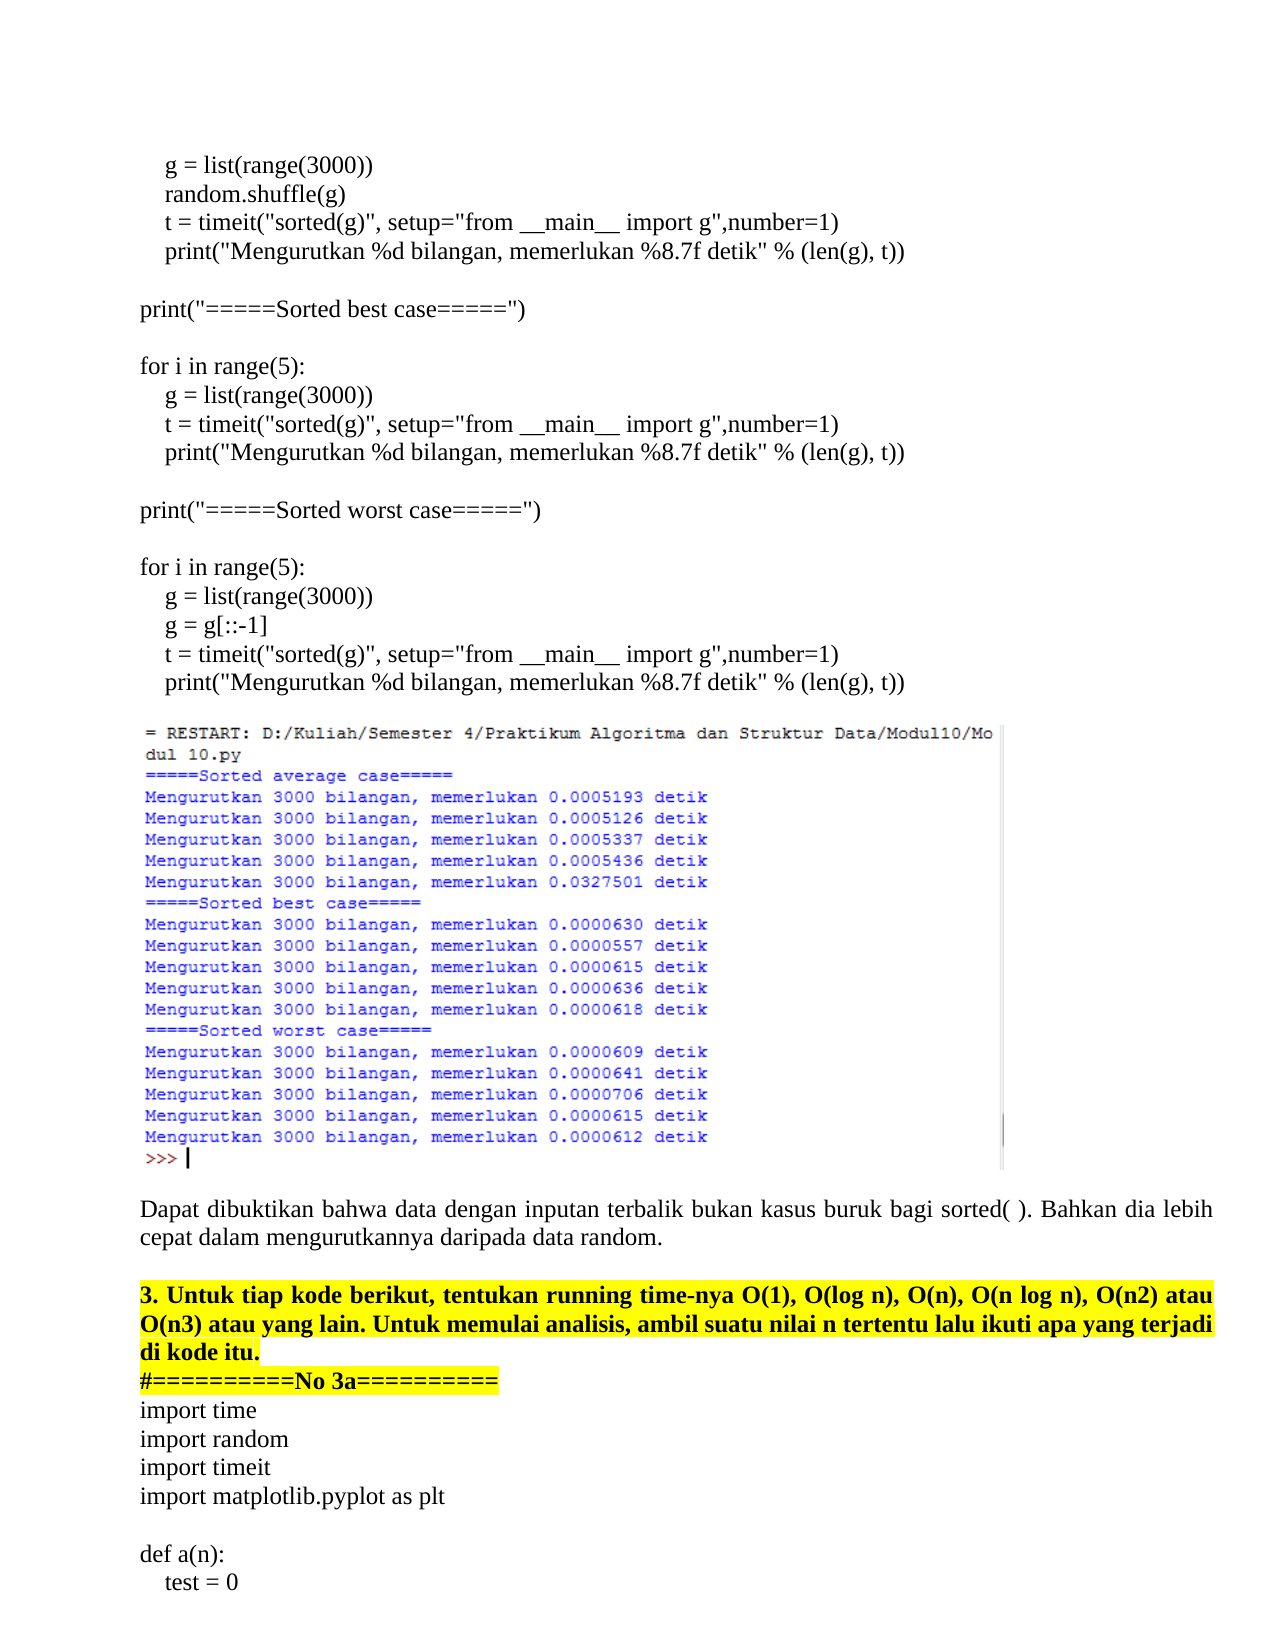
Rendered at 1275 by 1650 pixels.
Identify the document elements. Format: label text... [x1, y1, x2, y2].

text g = list(range(3000)) [139, 380, 1214, 409]
text t = timeit("sorted(g)", setup="from __main__ import g",number=1) [139, 207, 1214, 236]
text import matplotlib.pyplot as plt [139, 1481, 1214, 1510]
text print("Mengurutkan %d bilangan, memerlukan %8.7f detik" % (len(g), t)) [139, 437, 1214, 466]
text for i in range(5): [139, 351, 1214, 380]
text print("Mengurutkan %d bilangan, memerlukan %8.7f detik" % (len(g), t)) [139, 236, 1214, 265]
text g = list(range(3000)) [139, 150, 1214, 179]
text import time [139, 1395, 1214, 1424]
text t = timeit("sorted(g)", setup="from __main__ import g",number=1) [139, 639, 1214, 667]
picture [139, 725, 1004, 1170]
text def a(n): [139, 1539, 1214, 1567]
text import random [139, 1424, 1214, 1452]
text for i in range(5): [139, 552, 1214, 581]
text random.shuffle(g) [139, 179, 1214, 207]
text test = 0 [139, 1567, 1214, 1596]
text import timeit [139, 1452, 1214, 1481]
text t = timeit("sorted(g)", setup="from __main__ import g",number=1) [139, 409, 1214, 437]
text print("=====Sorted worst case=====") [139, 495, 1214, 524]
text g = g[::-1] [139, 610, 1214, 639]
text g = list(range(3000)) [139, 581, 1214, 610]
text print("=====Sorted best case=====") [139, 294, 1214, 322]
